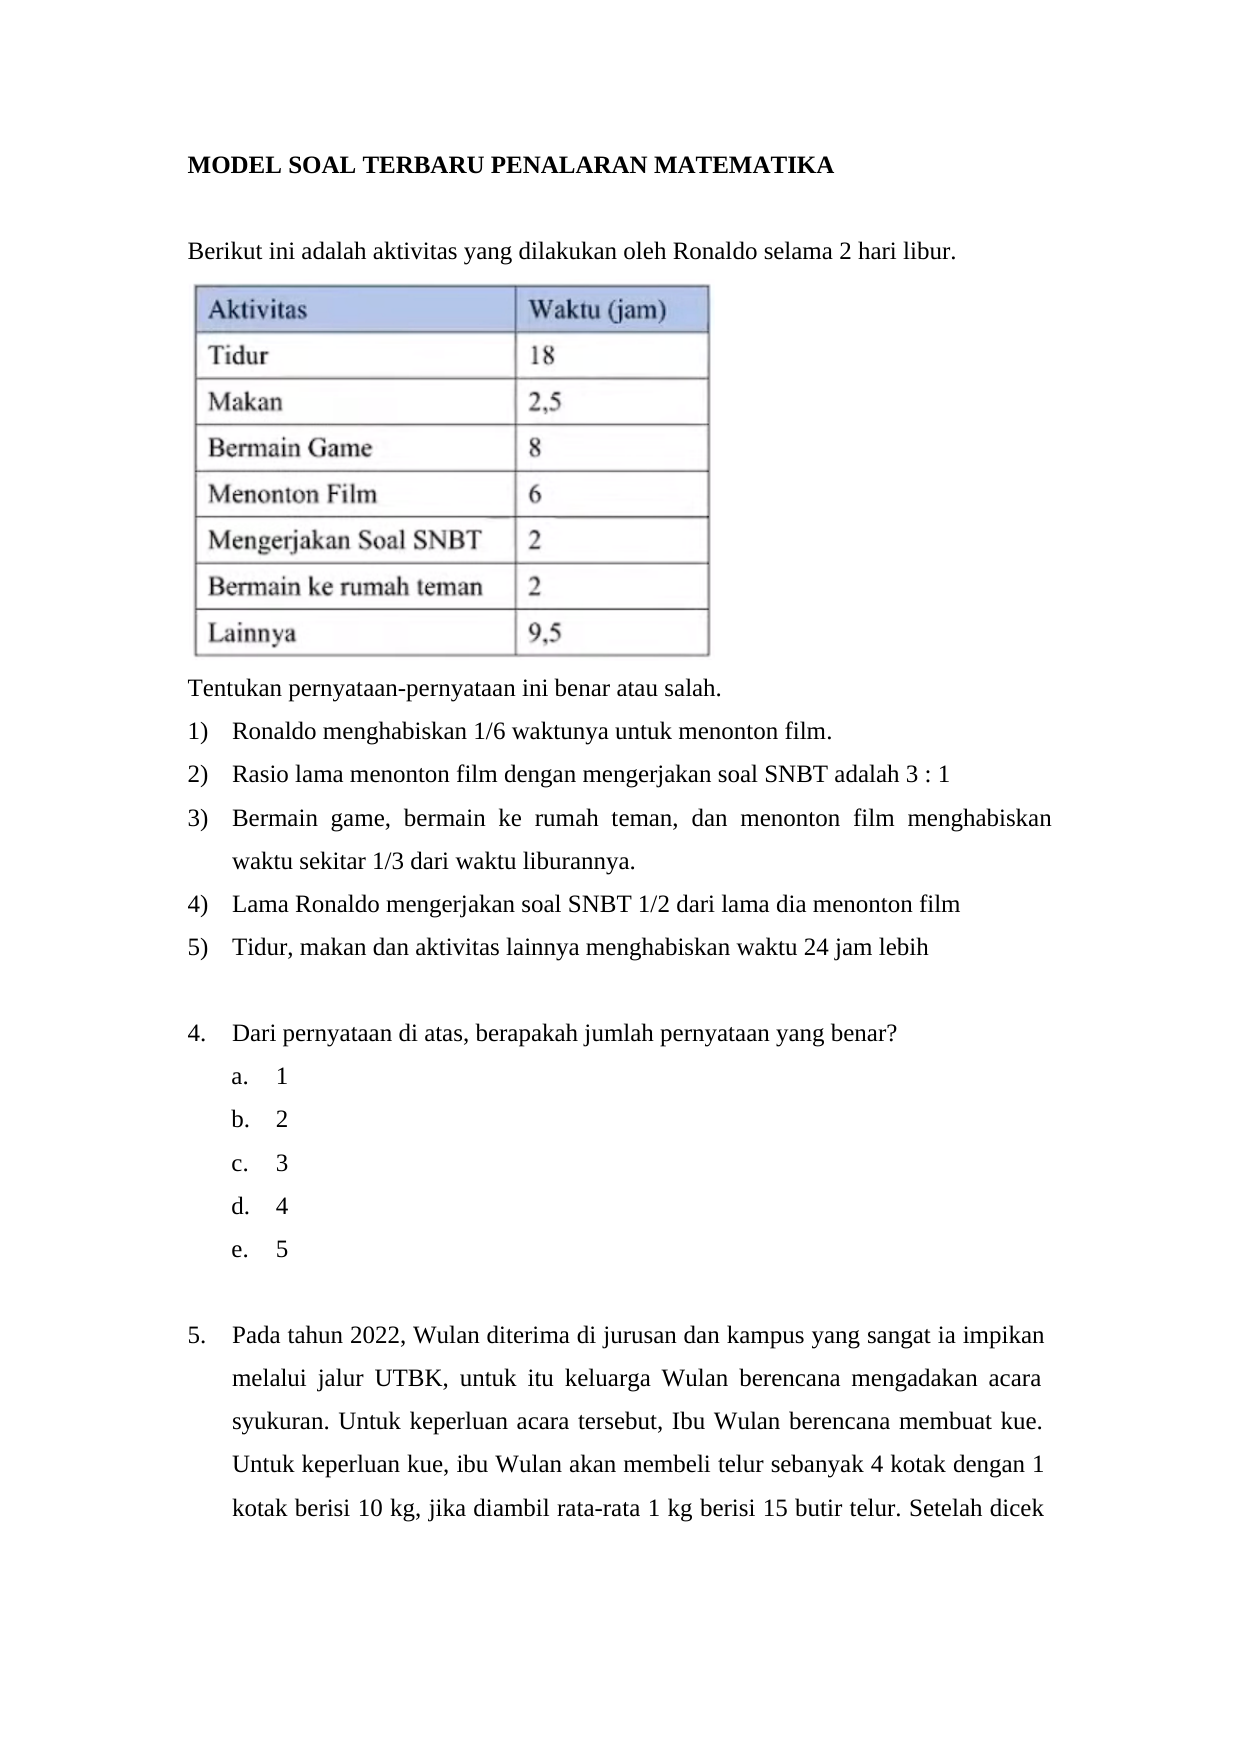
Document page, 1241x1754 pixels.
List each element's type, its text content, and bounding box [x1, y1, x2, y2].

text Berikut ini adalah aktivitas yang dilakukan oleh Ronaldo selama 2 hari libur. [187, 236, 1053, 265]
list 2 [231, 1104, 1053, 1133]
list Rasio lama menonton film dengan mengerjakan soal SNBT adalah 3 : 1 [187, 759, 1053, 788]
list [187, 1320, 1053, 1521]
list Lama Ronaldo mengerjakan soal SNBT 1/2 dari lama dia menonton film [187, 889, 1053, 918]
list Bermain game, bermain ke rumah teman, dan menonton film menghabiskan waktu sekitar 1/3 dari waktu liburannya. [187, 803, 1053, 874]
text MODEL SOAL TERBARU PENALARAN MATEMATIKA [187, 150, 1053, 179]
list Tidur, makan dan aktivitas lainnya menghabiskan waktu 24 jam lebih [187, 932, 1053, 961]
picture [187, 279, 715, 661]
list 4 [231, 1191, 1053, 1219]
list 5 [231, 1234, 1053, 1263]
text Tentukan pernyataan-pernyataan ini benar atau salah. [187, 673, 1053, 702]
list 1 [231, 1061, 1053, 1090]
list 3 [231, 1148, 1053, 1176]
list Ronaldo menghabiskan 1/6 waktunya untuk menonton film. [187, 716, 1053, 745]
list Dari pernyataan di atas, berapakah jumlah pernyataan yang benar? [187, 1018, 1053, 1047]
